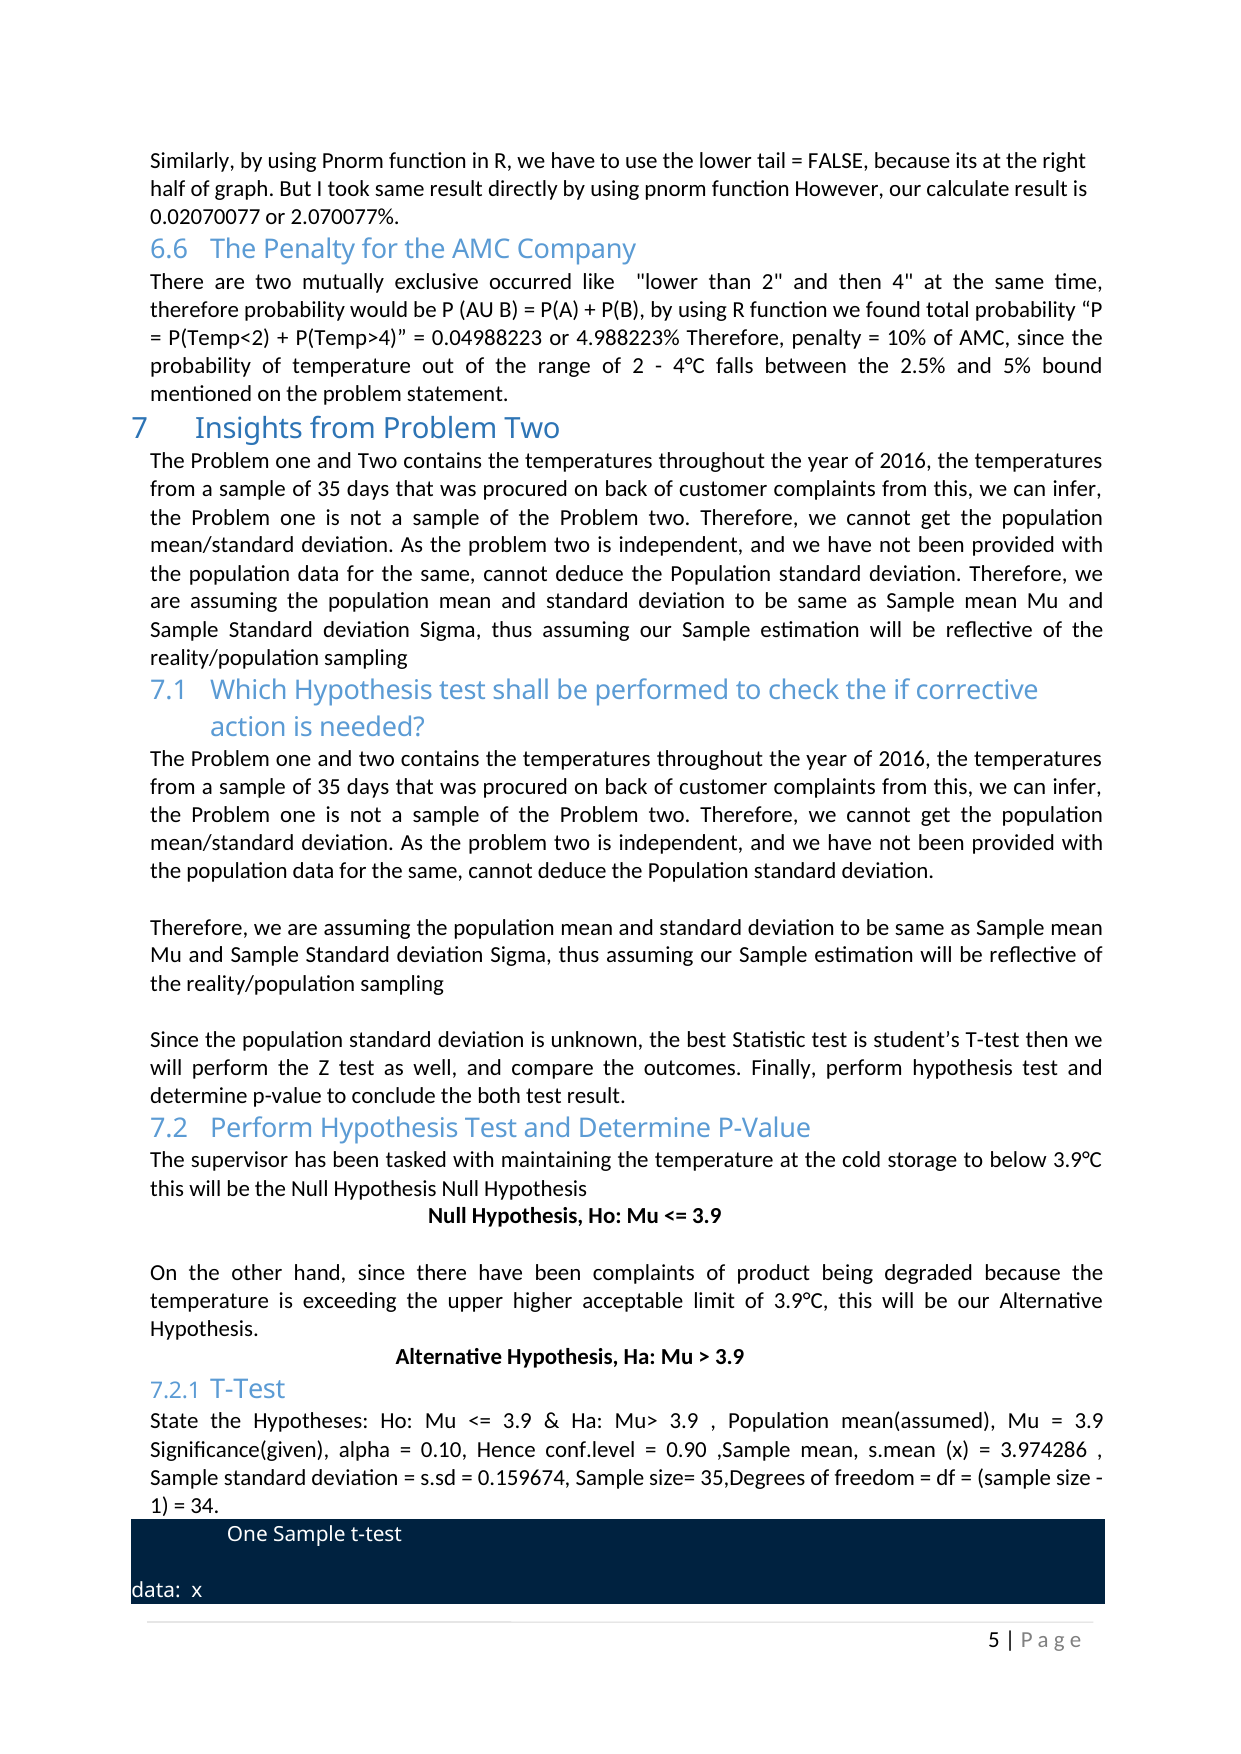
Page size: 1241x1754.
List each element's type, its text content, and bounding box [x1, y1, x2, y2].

text The Problem one and two contains the temperatures throughout the year of 2016, the temperatures from a sample of 35 days that was procured on back of customer complaints from this, we can infer, the Problem one is not a sample of the Problem two. Therefore, we cannot get the population mean/standard deviation. As the problem two is independent, and we have not been provided with the population data for the same, cannot deduce the Population standard deviation. [150, 744, 1105, 884]
list Which Hypothesis test shall be performed to check the if corrective action is needed? [150, 671, 1105, 744]
text data: x [131, 1576, 1105, 1604]
text Since the population standard deviation is unknown, the best Statistic test is student’s T-test then we will perform the Z test as well, and compare the outcomes. Finally, perform hypothesis test and determine p-value to conclude the both test result. [150, 1025, 1105, 1109]
list The Penalty for the AMC Company [150, 230, 1105, 267]
text Therefore, we are assuming the population mean and standard deviation to be same as Sample mean Mu and Sample Standard deviation Sigma, thus assuming our Sample estimation will be reflective of the reality/population sampling [150, 913, 1105, 997]
list Alternative Hypothesis, Ha: Mu > 3.9 [210, 1342, 1105, 1370]
text Null Hypothesis, Ho: Mu <= 3.9 [150, 1202, 1105, 1230]
text The supervisor has been tasked with maintaining the temperature at the cold storage to below 3.9°C this will be the Null Hypothesis Null Hypothesis [150, 1146, 1105, 1202]
list T-Test [150, 1370, 1105, 1407]
text One Sample t-test [131, 1519, 1105, 1547]
text On the other hand, since there have been complaints of product being degraded because the temperature is exceeding the upper higher acceptable limit of 3.9°C, this will be our Alternative Hypothesis. [150, 1258, 1105, 1342]
text There are two mutually exclusive occurred like "lower than 2" and then 4" at the same time, therefore probability would be P (AU B) = P(A) + P(B), by using R function we found total probability “P = P(Temp<2) + P(Temp>4)” = 0.04988223 or 4.988223% Therefore, penalty = 10% of AMC, since the probability of temperature out of the range of 2 - 4°C falls between the 2.5% and 5% bound mentioned on the problem statement. [150, 267, 1105, 407]
subtitle Insights from Problem Two [131, 407, 1105, 447]
list Perform Hypothesis Test and Determine P-Value [150, 1109, 1105, 1146]
text The Problem one and Two contains the temperatures throughout the year of 2016, the temperatures from a sample of 35 days that was procured on back of customer complaints from this, we can infer, the Problem one is not a sample of the Problem two. Therefore, we cannot get the population mean/standard deviation. As the problem two is independent, and we have not been provided with the population data for the same, cannot deduce the Population standard deviation. Therefore, we are assuming the population mean and standard deviation to be same as Sample mean Mu and Sample Standard deviation Sigma, thus assuming our Sample estimation will be reflective of the reality/population sampling [150, 447, 1105, 671]
text State the Hypotheses: Ho: Mu <= 3.9 & Ha: Mu> 3.9 , Population mean(assumed), Mu = 3.9 Significance(given), alpha = 0.10, Hence conf.level = 0.90 ,Sample mean, s.mean (x) = 3.974286 , Sample standard deviation = s.sd = 0.159674, Sample size= 35,Degrees of freedom = df = (sample size - 1) = 34. [150, 1407, 1105, 1519]
text Similarly, by using Pnorm function in R, we have to use the lower tail = FALSE, because its at the right half of graph. But I took same result directly by using pnorm function However, our calculate result is 0.02070077 or 2.070077%. [150, 146, 1105, 230]
